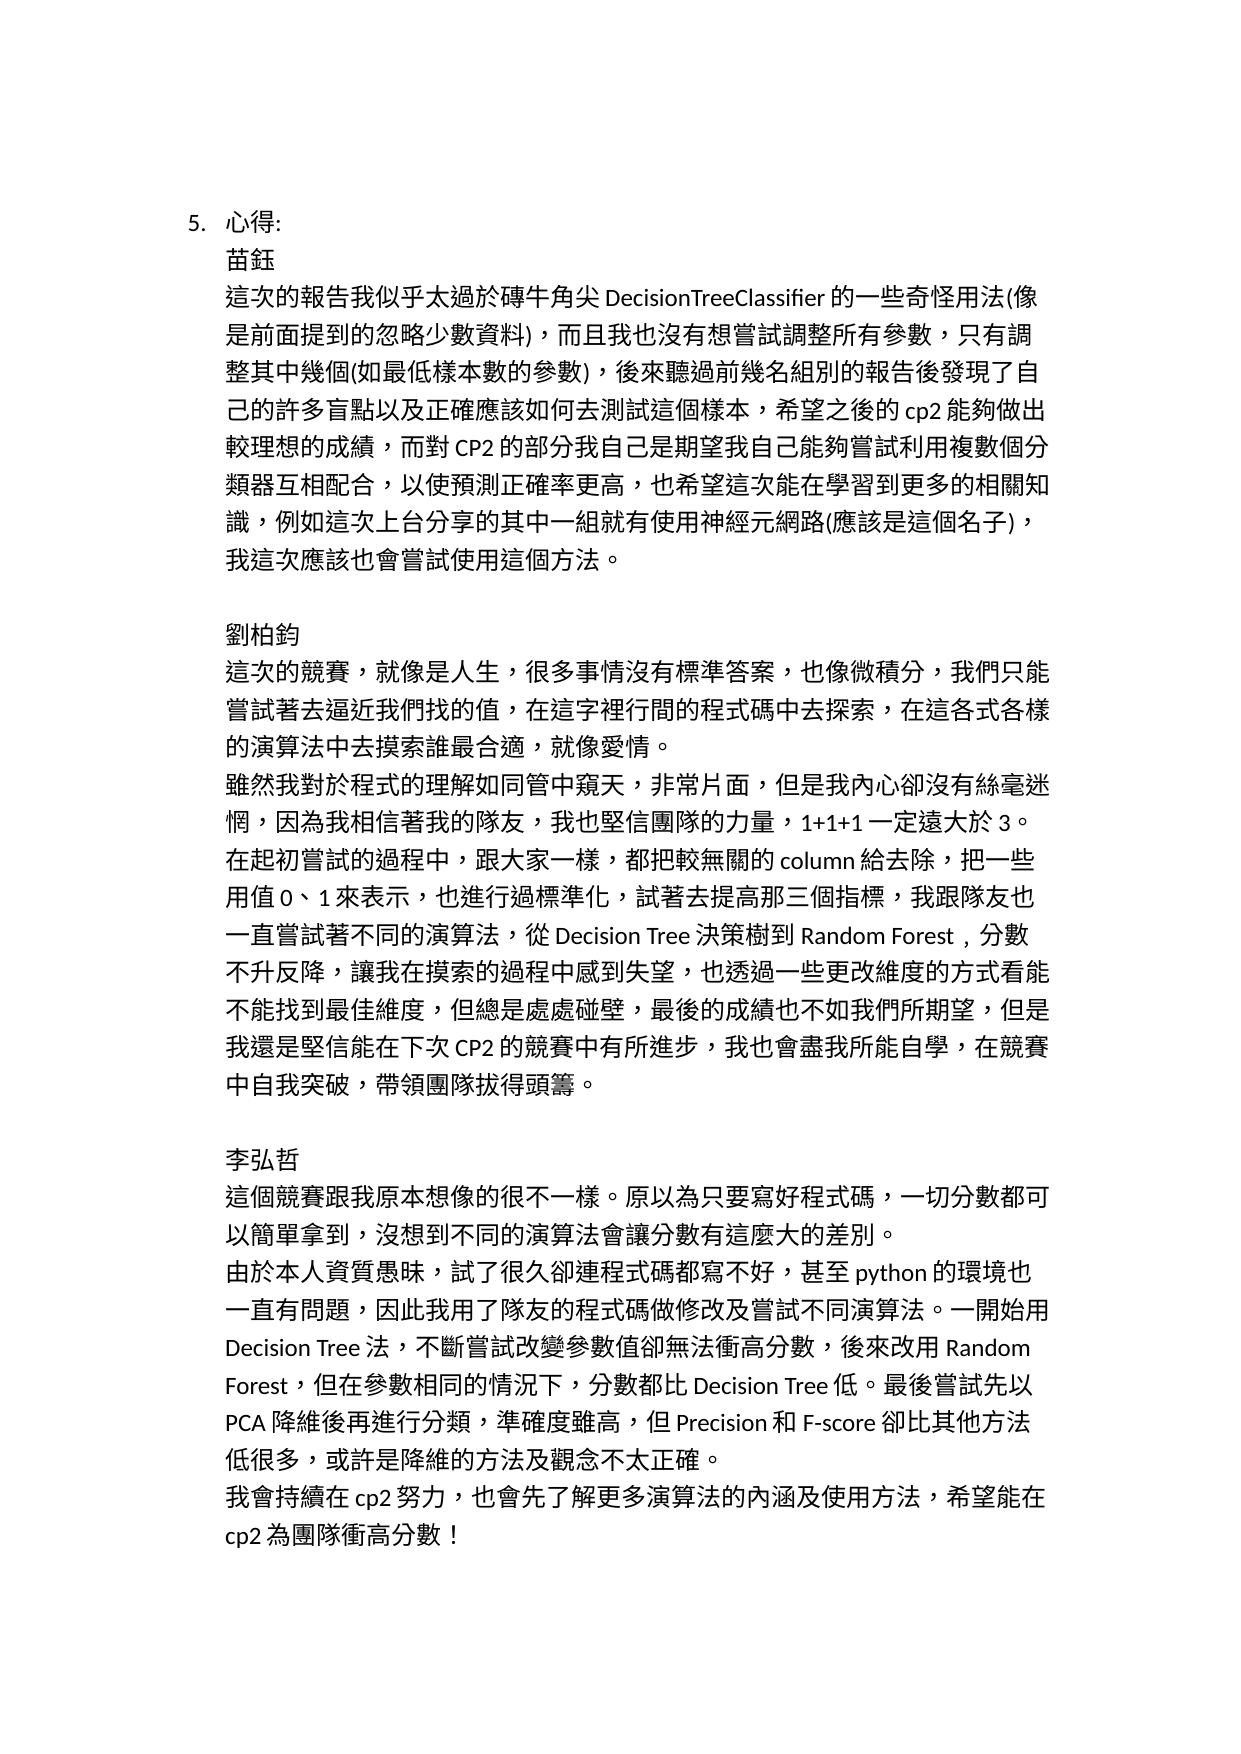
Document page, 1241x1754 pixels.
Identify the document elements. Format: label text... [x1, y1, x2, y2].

list 雖然我對於程式的理解如同管中窺天，非常片面，但是我內心卻沒有絲毫迷惘，因為我相信著我的隊友，我也堅信團隊的力量，1+1+1一定遠大於3。在起初嘗試的過程中，跟大家一樣，都把較無關的column給去除，把一些用值0、1來表示，也進行過標準化，試著去提高那三個指標，我跟隊友也一直嘗試著不同的演算法，從Decision Tree決策樹到Random Forest﹐分數不升反降，讓我在摸索的過程中感到失望，也透過一些更改維度的方式看能不能找到最佳維度，但總是處處碰壁，最後的成績也不如我們所期望，但是我還是堅信能在下次CP2的競賽中有所進步，我也會盡我所能自學，在競賽中自我突破，帶領團隊拔得頭籌。 [225, 764, 1053, 1102]
list 劉柏鈞 [225, 614, 1053, 652]
list 這次的報告我似乎太過於磚牛角尖DecisionTreeClassifier的一些奇怪用法(像是前面提到的忽略少數資料)，而且我也沒有想嘗試調整所有參數，只有調整其中幾個(如最低樣本數的參數)，後來聽過前幾名組別的報告後發現了自己的許多盲點以及正確應該如何去測試這個樣本，希望之後的cp2能夠做出較理想的成績，而對CP2的部分我自己是期望我自己能夠嘗試利用複數個分類器互相配合，以使預測正確率更高，也希望這次能在學習到更多的相關知識，例如這次上台分享的其中一組就有使用神經元網路(應該是這個名子)，我這次應該也會嘗試使用這個方法。 [225, 277, 1053, 577]
list 我會持續在cp2努力，也會先了解更多演算法的內涵及使用方法，希望能在cp2為團隊衝高分數！ [225, 1477, 1053, 1552]
list 苗鈺 [225, 239, 1053, 277]
list 這個競賽跟我原本想像的很不一樣。原以為只要寫好程式碼，一切分數都可以簡單拿到，沒想到不同的演算法會讓分數有這麼大的差別。 [225, 1177, 1053, 1252]
list 李弘哲 [225, 1139, 1053, 1177]
list 心得: [187, 202, 1053, 239]
list 由於本人資質愚昧，試了很久卻連程式碼都寫不好，甚至python的環境也一直有問題，因此我用了隊友的程式碼做修改及嘗試不同演算法。一開始用Decision Tree法，不斷嘗試改變參數值卻無法衝高分數，後來改用Random Forest，但在參數相同的情況下，分數都比Decision Tree低。最後嘗試先以PCA降維後再進行分類，準確度雖高，但Precision和F-score卻比其他方法低很多，或許是降維的方法及觀念不太正確。 [225, 1252, 1053, 1477]
list 這次的競賽，就像是人生，很多事情沒有標準答案，也像微積分，我們只能嘗試著去逼近我們找的值，在這字裡行間的程式碼中去探索，在這各式各樣的演算法中去摸索誰最合適，就像愛情。 [225, 652, 1053, 764]
